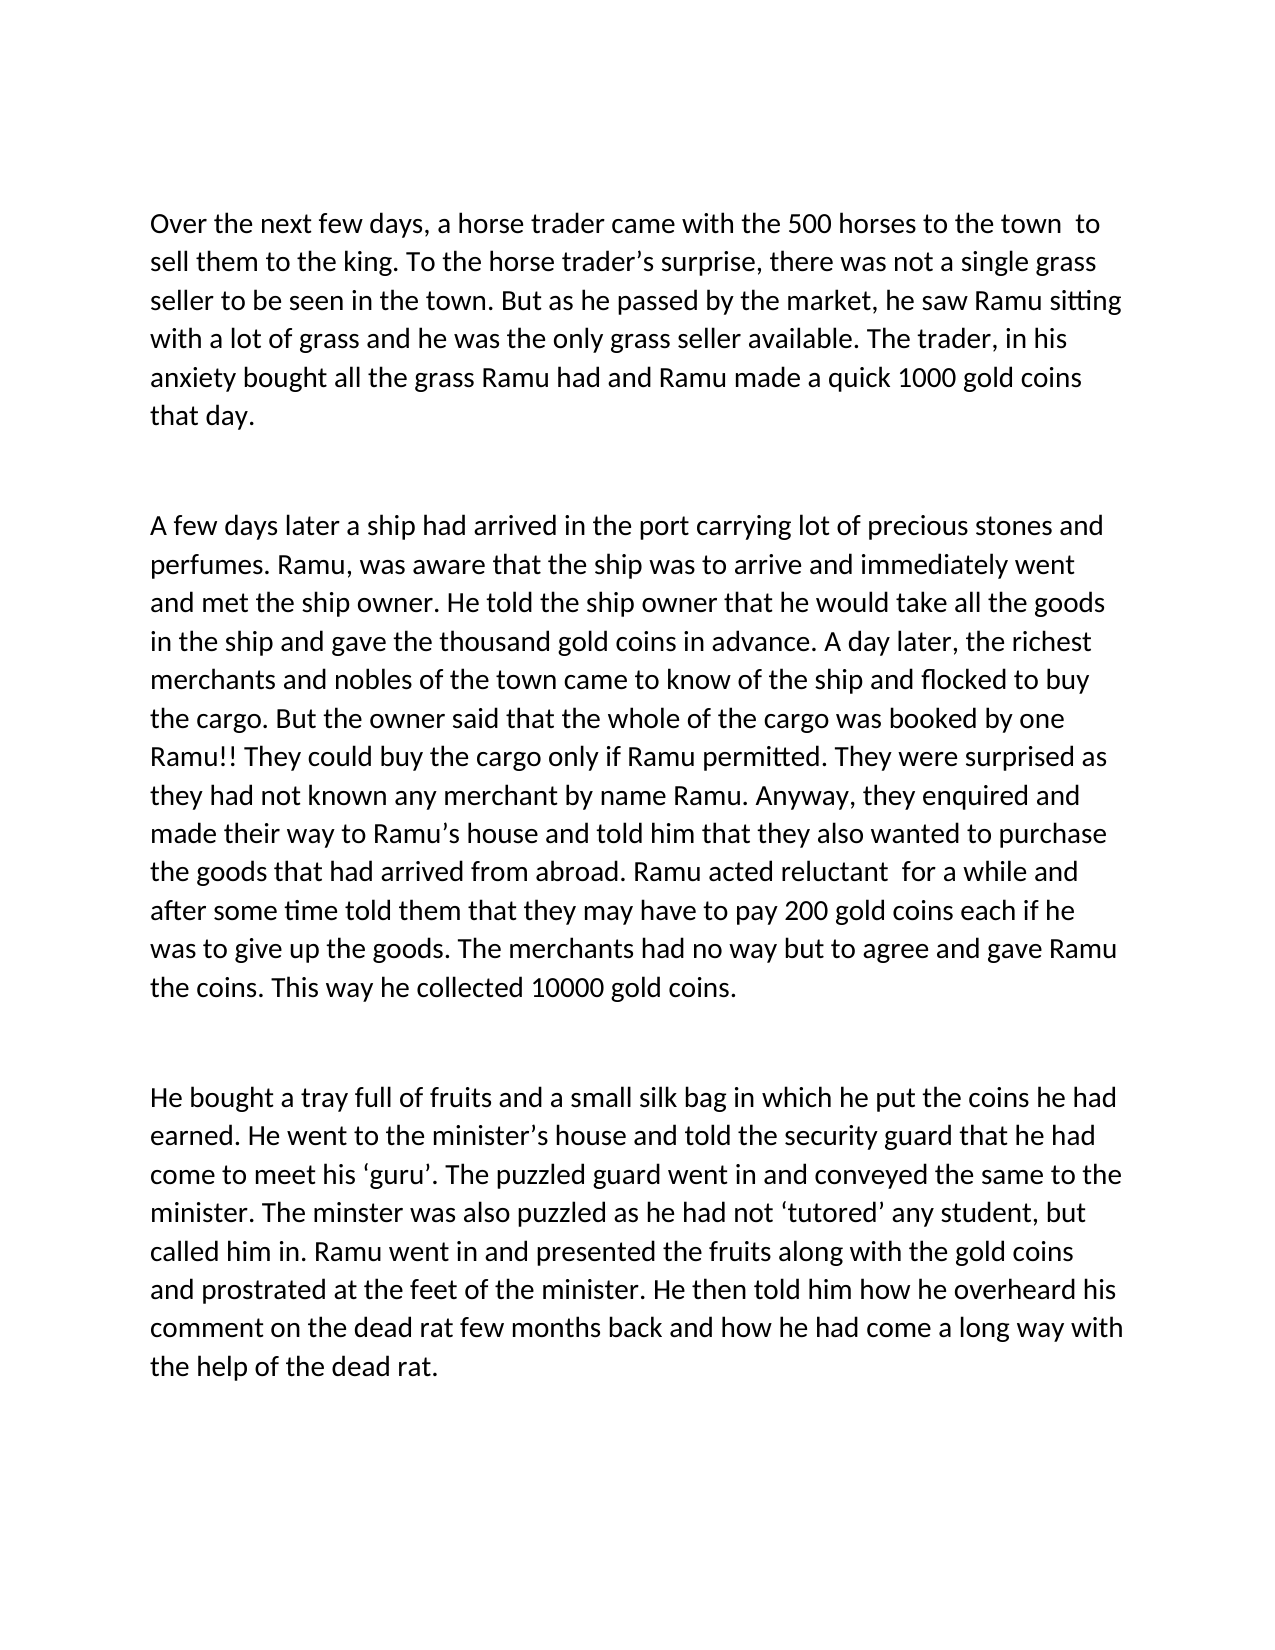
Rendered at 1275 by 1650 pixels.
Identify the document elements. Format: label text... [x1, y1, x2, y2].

text He bought a tray full of fruits and a small silk bag in which he put the coins he had earned. He went to the minister’s house and told the security guard that he had come to meet his ‘guru’. The puzzled guard went in and conveyed the same to the minister. The minster was also puzzled as he had not ‘tutored’ any student, but called him in. Ramu went in and presented the fruits along with the gold coins and prostrated at the feet of the minister. He then told him how he overheard his comment on the dead rat few months back and how he had come a long way with the help of the dead rat. [150, 1079, 1125, 1384]
text Over the next few days, a horse trader came with the 500 horses to the town to sell them to the king. To the horse trader’s surprise, there was not a single grass seller to be seen in the town. But as he passed by the market, he saw Ramu sitting with a lot of grass and he was the only grass seller available. The trader, in his anxiety bought all the grass Ramu had and Ramu made a quick 1000 gold coins that day. [150, 205, 1125, 433]
text A few days later a ship had arrived in the port carrying lot of precious stones and perfumes. Ramu, was aware that the ship was to arrive and immediately went and met the ship owner. He told the ship owner that he would take all the goods in the ship and gave the thousand gold coins in advance. A day later, the richest merchants and nobles of the town came to know of the ship and flocked to buy the cargo. But the owner said that the whole of the cargo was booked by one Ramu!! They could buy the cargo only if Ramu permitted. They were surprised as they had not known any merchant by name Ramu. Anyway, they enquired and made their way to Ramu’s house and told him that they also wanted to purchase the goods that had arrived from abroad. Ramu acted reluctant for a while and after some time told them that they may have to pay 200 gold coins each if he was to give up the goods. The merchants had no way but to agree and gave Ramu the coins. This way he collected 10000 gold coins. [150, 507, 1125, 1004]
